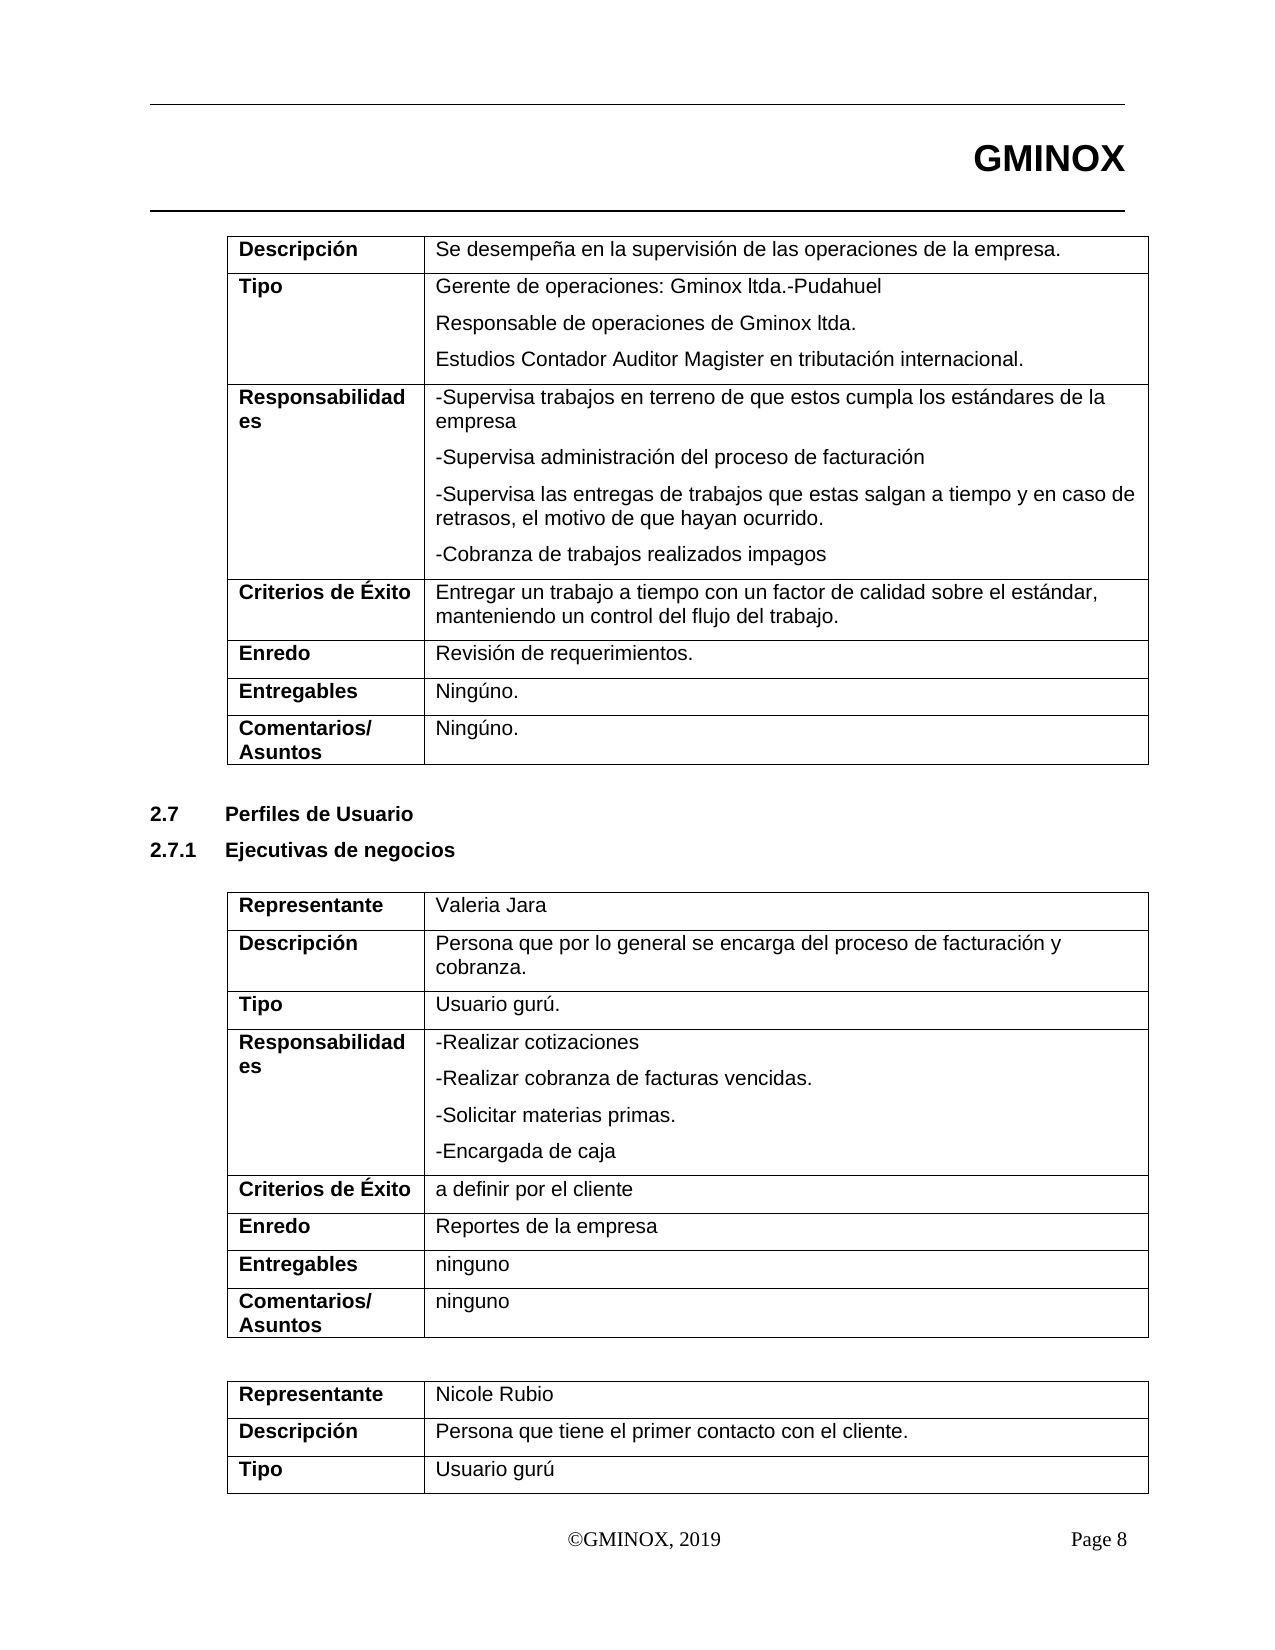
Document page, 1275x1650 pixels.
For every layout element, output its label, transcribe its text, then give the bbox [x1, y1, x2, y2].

table_cell Tipo [228, 992, 424, 1028]
table_cell Comentarios/Asuntos [228, 716, 424, 764]
table_cell Persona que tiene el primer contacto con el cliente. [425, 1419, 1148, 1456]
table_cell Tipo [228, 1457, 424, 1493]
table_cell Criterios de Éxito [228, 1176, 424, 1213]
table_header Representante [228, 893, 424, 929]
table_cell Gerente de operaciones: Gminox ltda.-Pudahuel Responsable de operaciones de Gminox ltda. Estudios Contador Auditor Magister en tributación internacional. [425, 274, 1148, 384]
table_cell Descripción [228, 1419, 424, 1456]
table_cell -Realizar cotizaciones -Realizar cobranza de facturas vencidas. -Solicitar materias primas. -Encargada de caja [425, 1030, 1148, 1175]
subtitle Ejecutivas de negocios [150, 838, 1125, 886]
table_cell Comentarios/Asuntos [228, 1289, 424, 1337]
table_cell Entregar un trabajo a tiempo con un factor de calidad sobre el estándar, manteniendo un control del flujo del trabajo. [425, 580, 1148, 640]
table_cell Reportes de la empresa [425, 1214, 1148, 1250]
table_cell Enredo [228, 1214, 424, 1250]
table_header Nicole Rubio [425, 1382, 1148, 1418]
table_cell Usuario gurú [425, 1457, 1148, 1493]
table_header Representante [228, 1382, 424, 1418]
table_cell Persona que por lo general se encarga del proceso de facturación y cobranza. [425, 931, 1148, 991]
table_cell Se desempeña en la supervisión de las operaciones de la empresa. [425, 237, 1148, 273]
table_cell Responsabilidades [228, 385, 424, 578]
table_cell Ningúno. [425, 716, 1148, 764]
table_cell a definir por el cliente [425, 1176, 1148, 1213]
table_cell Enredo [228, 641, 424, 677]
table_cell Ningúno. [425, 679, 1148, 715]
table_cell Descripción [228, 237, 424, 273]
table_cell ninguno [425, 1251, 1148, 1288]
table_cell Criterios de Éxito [228, 580, 424, 640]
table_cell Revisión de requerimientos. [425, 641, 1148, 677]
table_cell Responsabilidades [228, 1030, 424, 1175]
table_cell Tipo [228, 274, 424, 384]
table_cell Descripción [228, 931, 424, 991]
subtitle Perfiles de Usuario [150, 801, 1125, 825]
table_cell -Supervisa trabajos en terreno de que estos cumpla los estándares de la empresa -Supervisa administración del proceso de facturación -Supervisa las entregas de trabajos que estas salgan a tiempo y en caso de retrasos, el motivo de que hayan ocurrido. -Cobranza de trabajos realizados impagos [425, 385, 1148, 578]
table_cell Usuario gurú. [425, 992, 1148, 1028]
table_cell Entregables [228, 679, 424, 715]
table_cell ninguno [425, 1289, 1148, 1337]
table_header Valeria Jara [425, 893, 1148, 929]
table_cell Entregables [228, 1251, 424, 1288]
